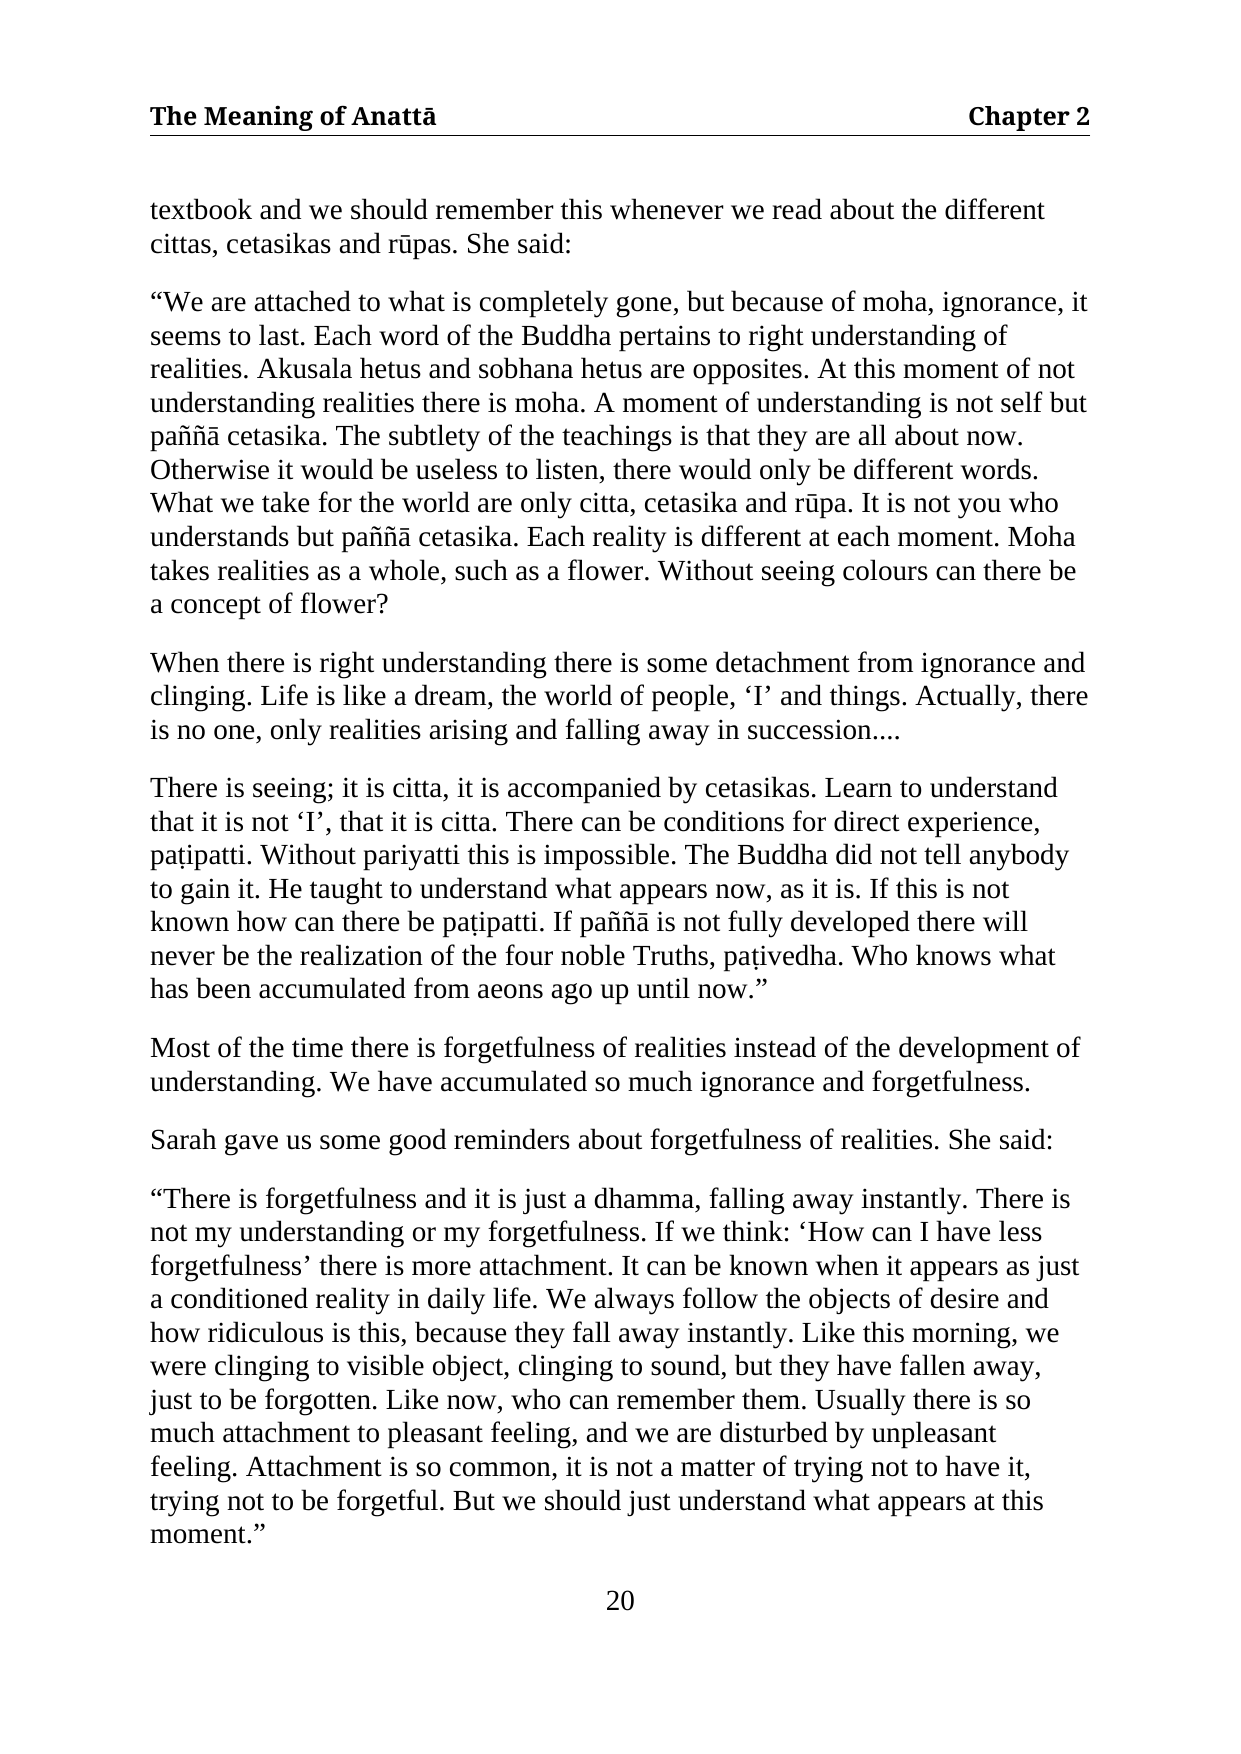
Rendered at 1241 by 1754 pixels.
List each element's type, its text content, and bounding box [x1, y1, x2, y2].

text “We are attached to what is completely gone, but because of moha, ignorance, it seems to last. Each word of the Buddha pertains to right understanding of realities. Akusala hetus and sobhana hetus are opposites. At this moment of not understanding realities there is moha. A moment of understanding is not self but paññā cetasika. The subtlety of the teachings is that they are all about now. Otherwise it would be useless to listen, there would only be different words. What we take for the world are only citta, cetasika and rūpa. It is not you who understands but paññā cetasika. Each reality is different at each moment. Moha takes realities as a whole, such as a flower. Without seeing colours can there be a concept of flower? [150, 284, 1090, 620]
text Most of the time there is forgetfulness of realities instead of the development of understanding. We have accumulated so much ignorance and forgetfulness. [150, 1030, 1090, 1097]
text When there is right understanding there is some detachment from ignorance and clinging. Life is like a dream, the world of people, ‘I’ and things. Actually, there is no one, only realities arising and falling away in succession.... [150, 645, 1090, 745]
text There is seeing; it is citta, it is accompanied by cetasikas. Learn to understand that it is not ‘I’, that it is citta. There can be conditions for direct experience, paṭipatti. Without pariyatti this is impossible. The Buddha did not tell anybody to gain it. He taught to understand what appears now, as it is. If this is not known how can there be paṭipatti. If paññā is not fully developed there will never be the realization of the four noble Truths, paṭivedha. Who knows what has been accumulated from aeons ago up until now.” [150, 770, 1090, 1005]
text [150, 192, 1090, 259]
text Sarah gave us some good reminders about forgetfulness of realities. She said: [150, 1122, 1090, 1156]
text “There is forgetfulness and it is just a dhamma, falling away instantly. There is not my understanding or my forgetfulness. If we think: ‘How can I have less forgetfulness’ there is more attachment. It can be known when it appears as just a conditioned reality in daily life. We always follow the objects of desire and how ridiculous is this, because they fall away instantly. Like this morning, we were clinging to visible object, clinging to sound, but they have fallen away, just to be forgotten. Like now, who can remember them. Usually there is so much attachment to pleasant feeling, and we are disturbed by unpleasant feeling. Attachment is so common, it is not a matter of trying not to have it, trying not to be forgetful. But we should just understand what appears at this moment.” [150, 1181, 1090, 1550]
